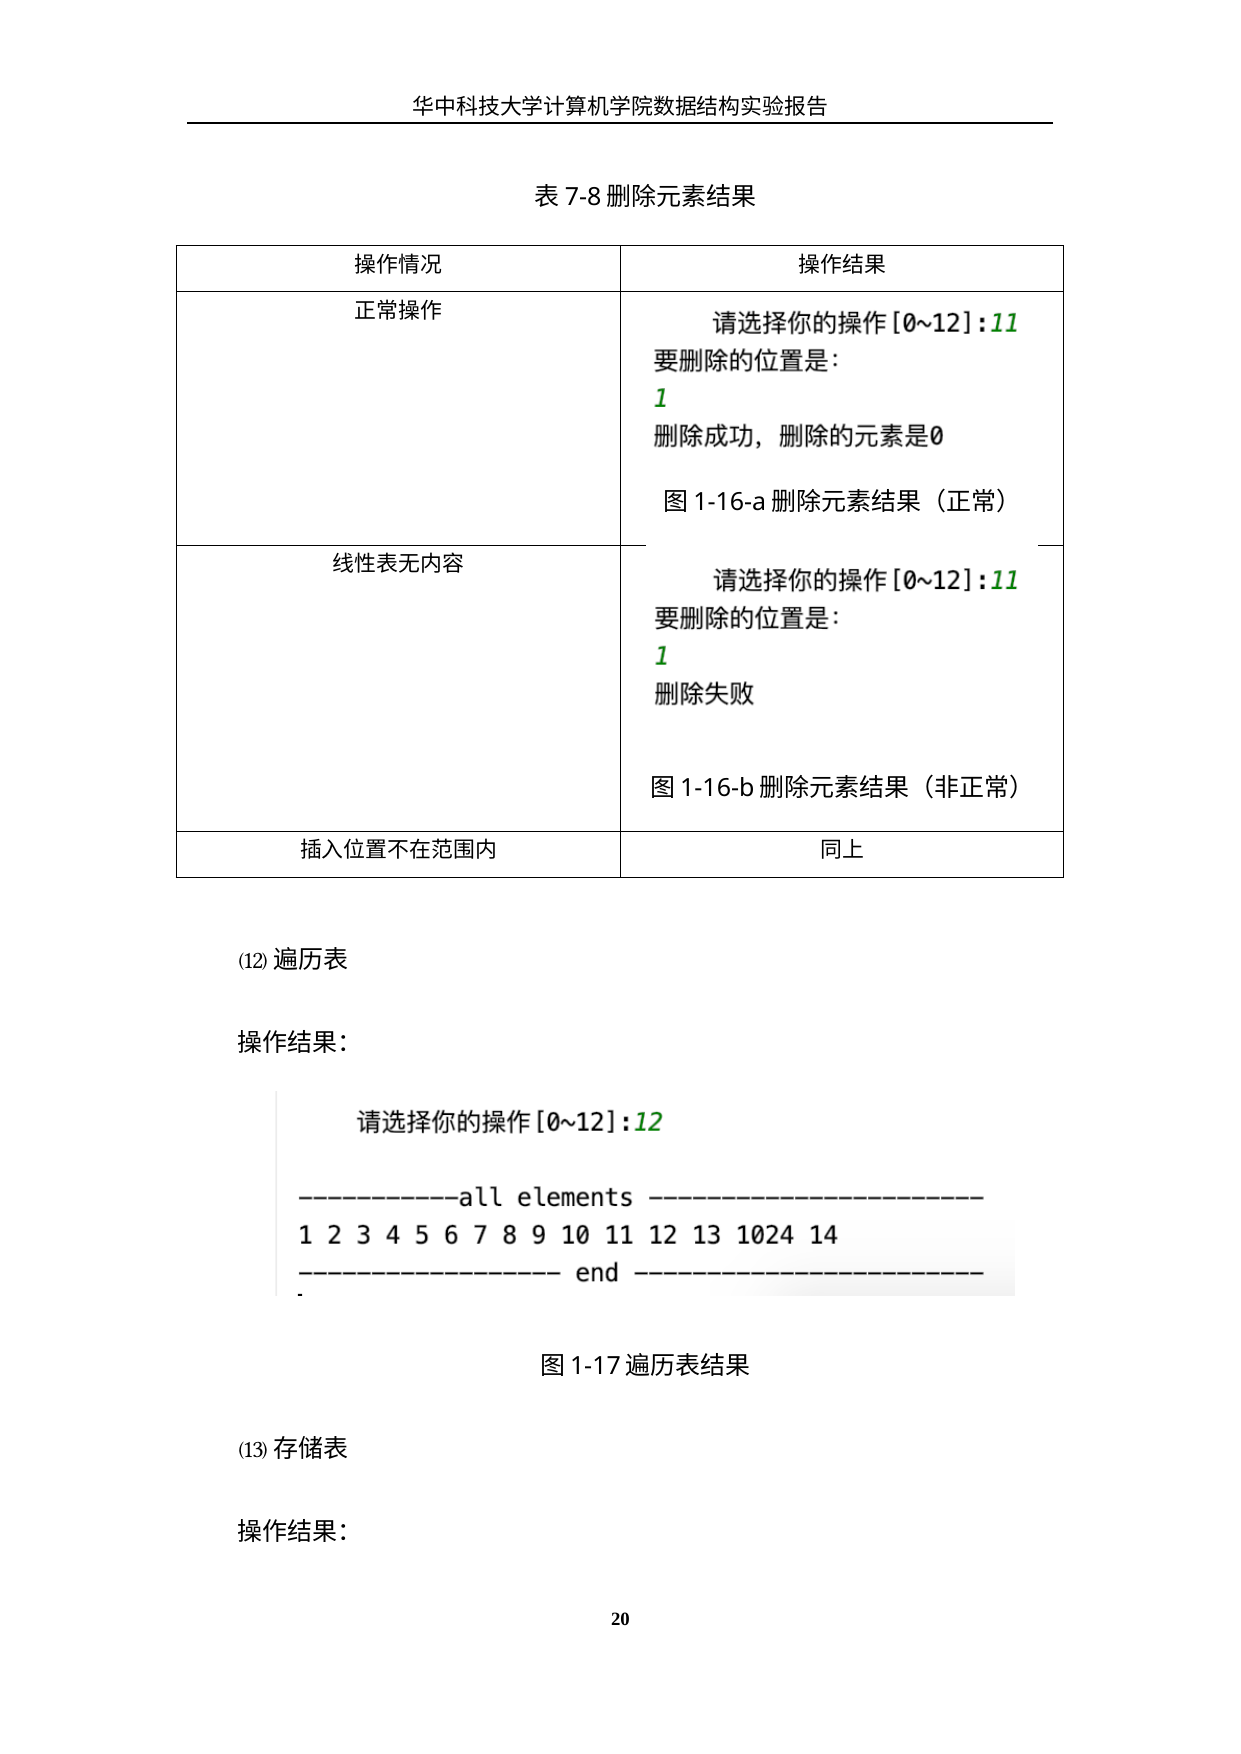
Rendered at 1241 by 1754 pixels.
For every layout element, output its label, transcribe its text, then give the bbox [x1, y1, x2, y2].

table_cell 图1-16-b删除元素结果（非正常） [621, 546, 1063, 831]
table_cell 插入位置不在范围内 [177, 832, 620, 877]
table_cell 同上 [621, 832, 1063, 877]
text 操作结果： [187, 1497, 1053, 1562]
text 操作结果： [187, 1008, 1053, 1073]
table_header 操作结果 [621, 246, 1063, 291]
table_cell 图1-16-a删除元素结果（正常） [621, 292, 1063, 545]
picture [646, 545, 1038, 713]
picture [643, 292, 1042, 455]
picture [275, 1091, 1015, 1296]
text ⒀存储表 [187, 1414, 1053, 1479]
text 图1-17遍历表结果 [187, 1331, 1053, 1396]
table_cell 线性表无内容 [177, 546, 620, 831]
table_cell 正常操作 [177, 292, 620, 545]
table_header 操作情况 [177, 246, 620, 291]
text ⑿遍历表 [187, 925, 1053, 990]
